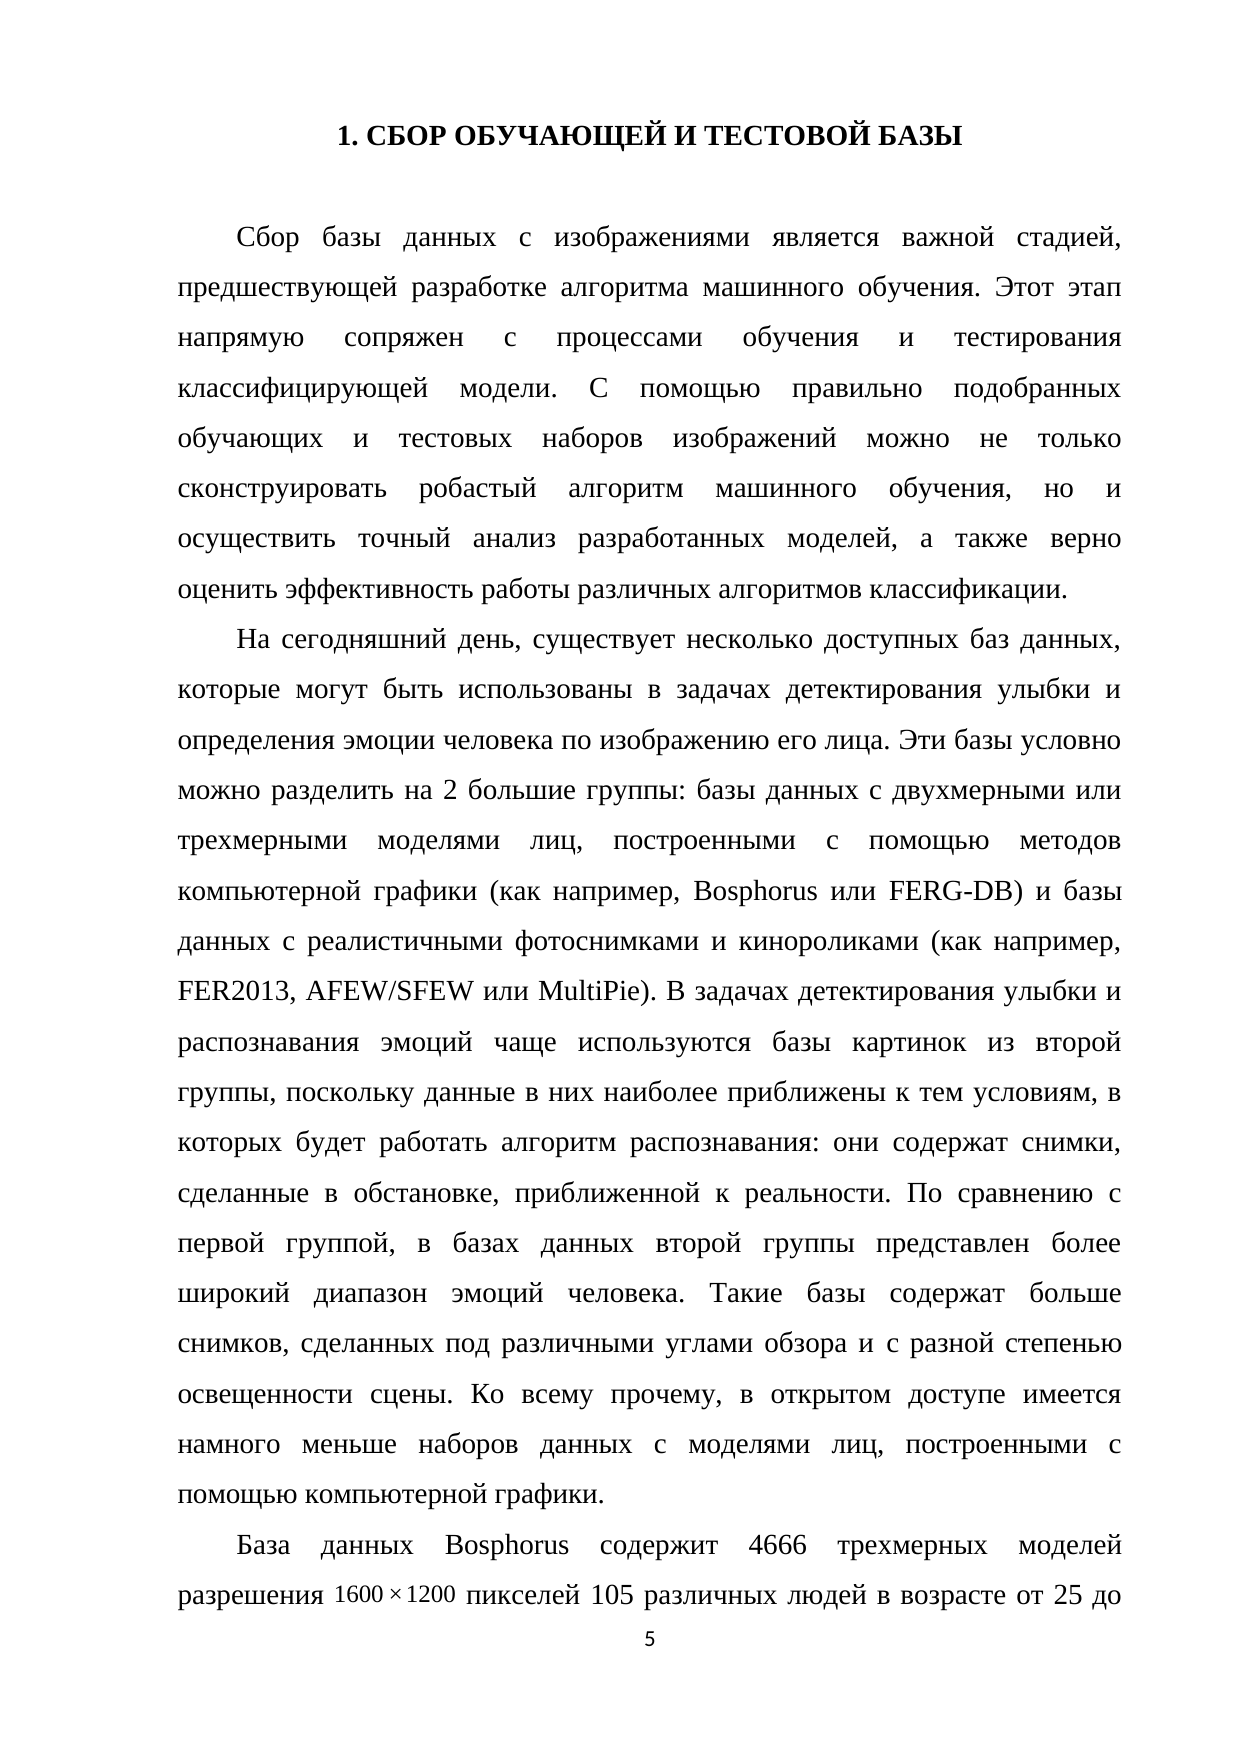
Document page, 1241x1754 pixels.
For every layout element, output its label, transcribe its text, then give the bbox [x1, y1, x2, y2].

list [177, 1527, 1122, 1611]
text На сегодняшний день, существует несколько доступных баз данных, которые могут быть использованы в задачах детектирования улыбки и определения эмоции человека по изображению его лица. Эти базы условно можно разделить на 2 большие группы: базы данных с двухмерными или трехмерными моделями лиц, построенными с помощью методов компьютерной графики (как например, Bosphorus или FERG-DB) и базы данных с реалистичными фотоснимками и кинороликами (как например, FER2013, AFEW/SFEW или MultiPie). В задачах детектирования улыбки и распознавания эмоций чаще используются базы картинок из второй группы, поскольку данные в них наиболее приближены к тем условиям, в которых будет работать алгоритм распознавания: они содержат снимки, сделанные в обстановке, приближенной к реальности. По сравнению с первой группой, в базах данных второй группы представлен более широкий диапазон эмоций человека. Такие базы содержат больше снимков, сделанных под различными углами обзора и с разной степенью освещенности сцены. Ко всему прочему, в открытом доступе имеется намного меньше наборов данных с моделями лиц, построенными с помощью компьютерной графики. [177, 621, 1122, 1510]
text 1. СБОР ОБУЧАЮЩЕЙ И ТЕСТОВОЙ БАЗЫ [177, 118, 1122, 152]
text Сбор базы данных с изображениями является важной стадией, предшествующей разработке алгоритма машинного обучения. Этот этап напрямую сопряжен с процессами обучения и тестирования классифицирующей модели. С помощью правильно подобранных обучающих и тестовых наборов изображений можно не только сконструировать робастый алгоритм машинного обучения, но и осуществить точный анализ разработанных моделей, а также верно оценить эффективность работы различных алгоритмов классификации. [177, 219, 1122, 604]
